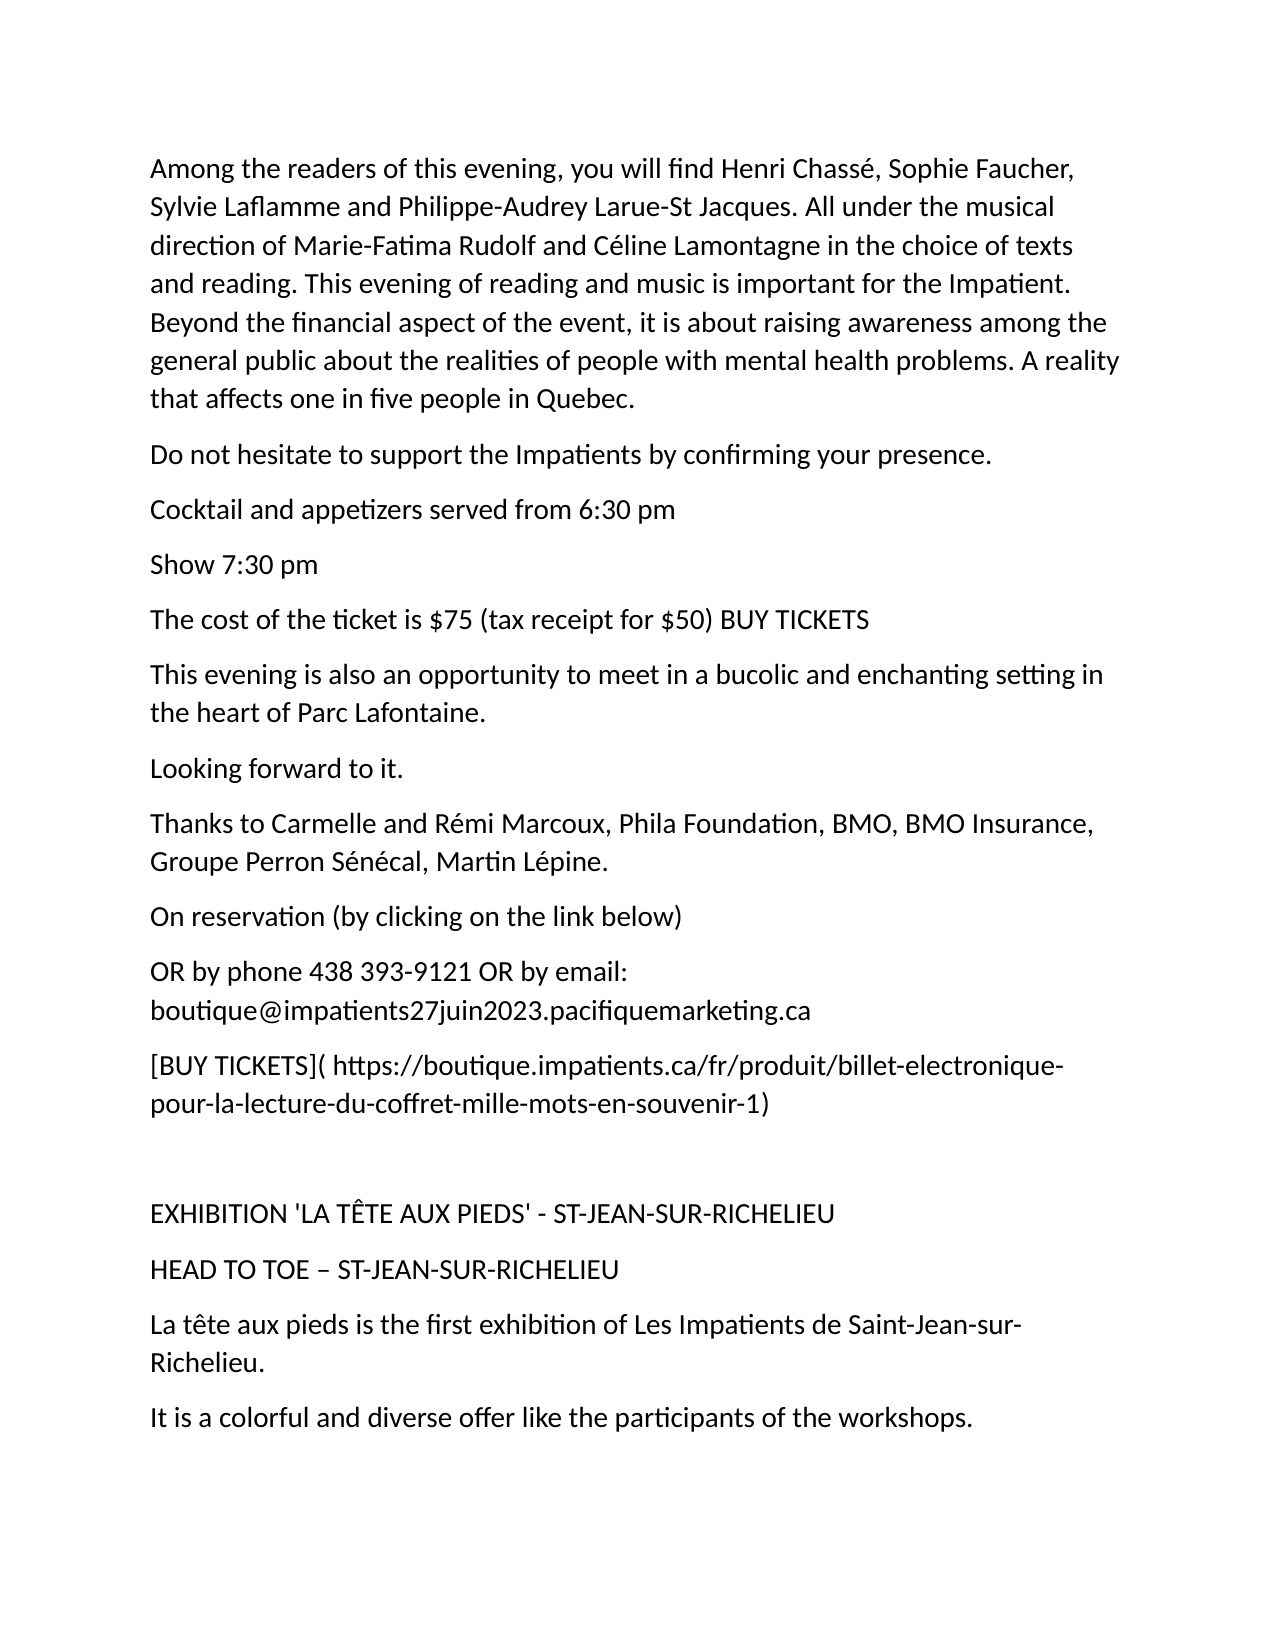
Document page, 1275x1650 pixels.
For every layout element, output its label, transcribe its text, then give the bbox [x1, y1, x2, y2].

text It is a colorful and diverse offer like the participants of the workshops. [150, 1399, 1125, 1435]
text The cost of the ticket is $75 (tax receipt for $50) BUY TICKETS [150, 601, 1125, 637]
text OR by phone 438 393-9121 OR by email: boutique@impatients27juin2023.pacifiquemarketing.ca [150, 953, 1125, 1027]
text Do not hesitate to support the Impatients by confirming your presence. [150, 436, 1125, 471]
text Thanks to Carmelle and Rémi Marcoux, Phila Foundation, BMO, BMO Insurance, Groupe Perron Sénécal, Martin Lépine. [150, 805, 1125, 879]
text Show 7:30 pm [150, 546, 1125, 582]
text HEAD TO TOE – ST-JEAN-SUR-RICHELIEU [150, 1251, 1125, 1286]
text Looking forward to it. [150, 750, 1125, 785]
text [BUY TICKETS]( https://boutique.impatients.ca/fr/produit/billet-electronique-pour-la-lecture-du-coffret-mille-mots-en-souvenir-1) [150, 1047, 1125, 1121]
text EXHIBITION 'LA TÊTE AUX PIEDS' - ST-JEAN-SUR-RICHELIEU [150, 1196, 1125, 1231]
text This evening is also an opportunity to meet in a bucolic and enchanting setting in the heart of Parc Lafontaine. [150, 656, 1125, 730]
text On reservation (by clicking on the link below) [150, 898, 1125, 934]
text Cocktail and appetizers served from 6:30 pm [150, 491, 1125, 526]
text Among the readers of this evening, you will find Henri Chassé, Sophie Faucher, Sylvie Laflamme and Philippe-Audrey Larue-St Jacques. All under the musical direction of Marie-Fatima Rudolf and Céline Lamontagne in the choice of texts and reading. This evening of reading and music is important for the Impatient. Beyond the financial aspect of the event, it is about raising awareness among the general public about the realities of people with mental health problems. A reality that affects one in five people in Quebec. [150, 150, 1125, 416]
text La tête aux pieds is the first exhibition of Les Impatients de Saint-Jean-sur-Richelieu. [150, 1306, 1125, 1380]
